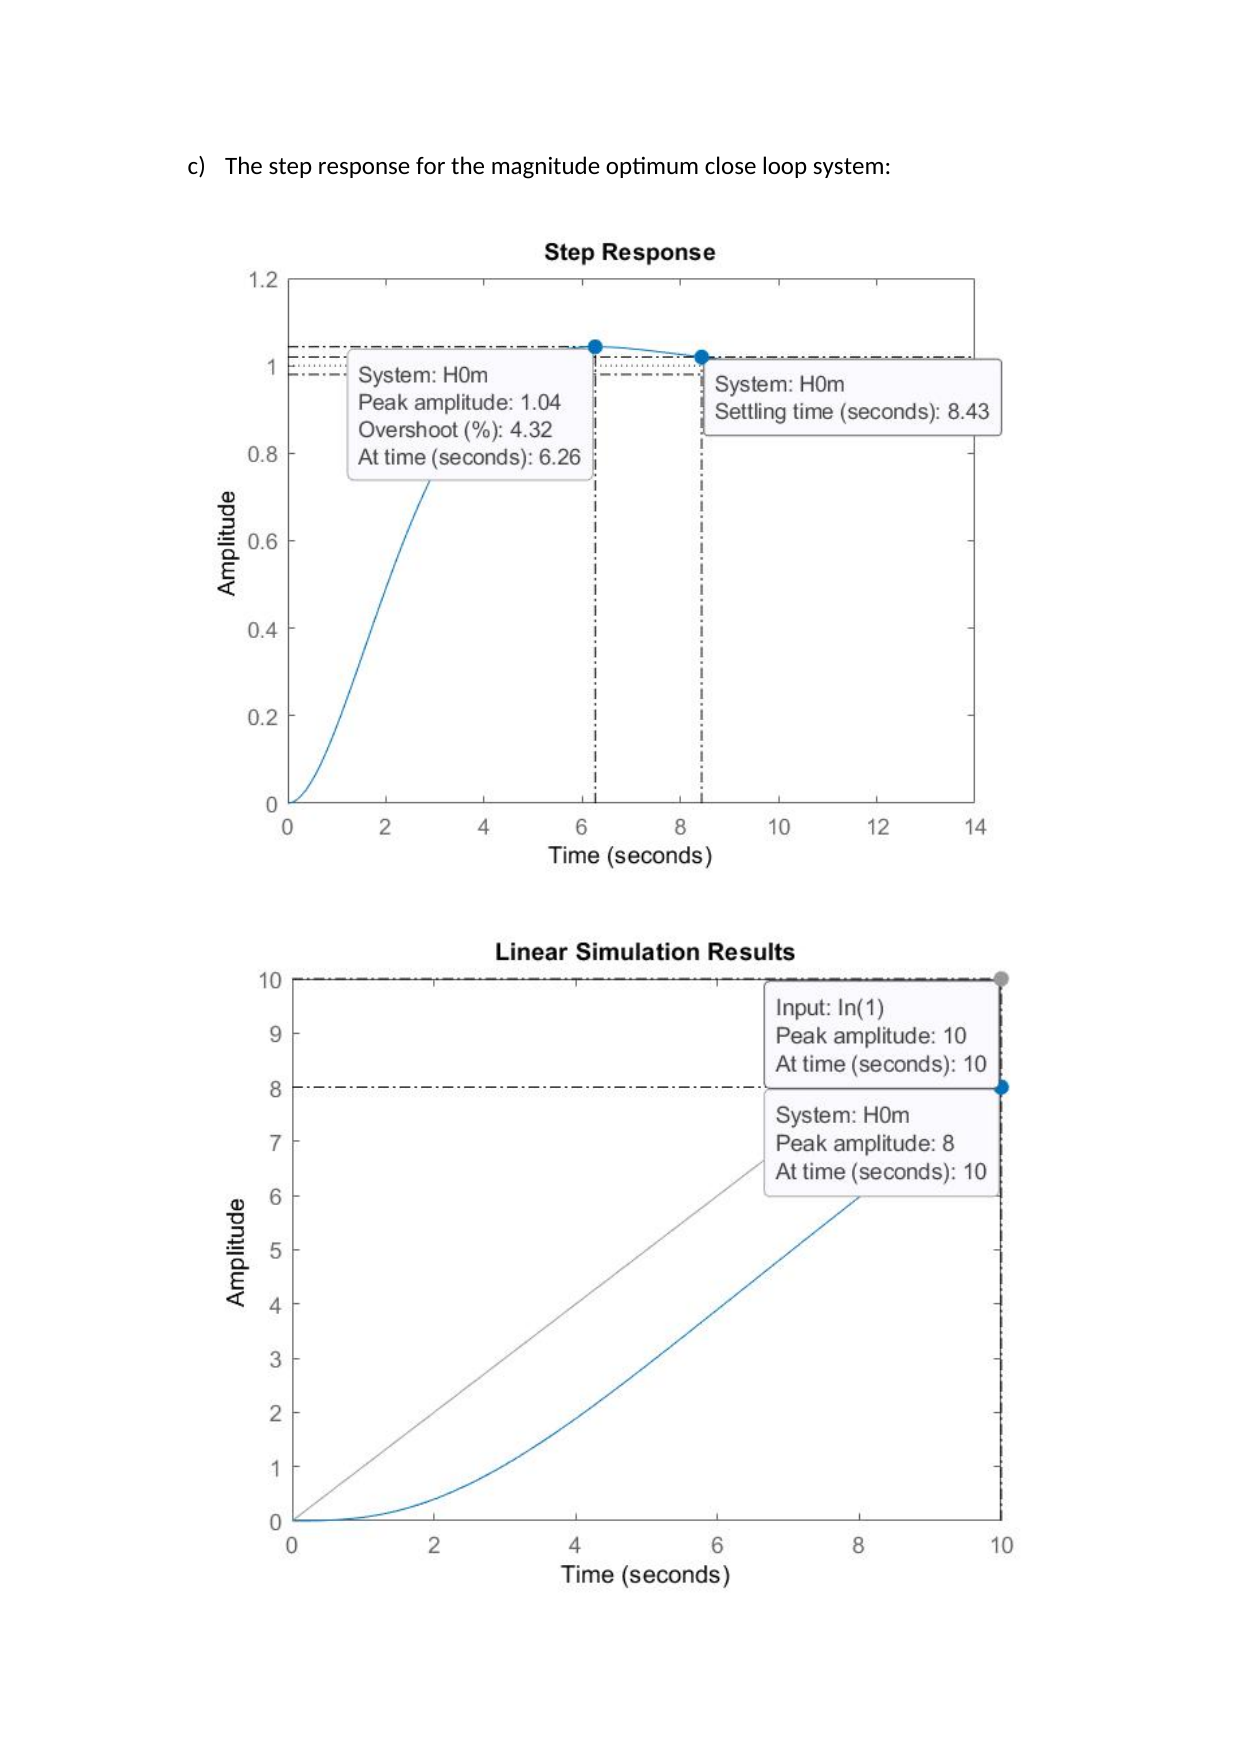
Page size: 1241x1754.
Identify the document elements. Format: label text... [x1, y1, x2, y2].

picture [150, 195, 1060, 879]
picture [150, 893, 1090, 1599]
list The step response for the magnitude optimum close loop system: [187, 150, 1090, 181]
